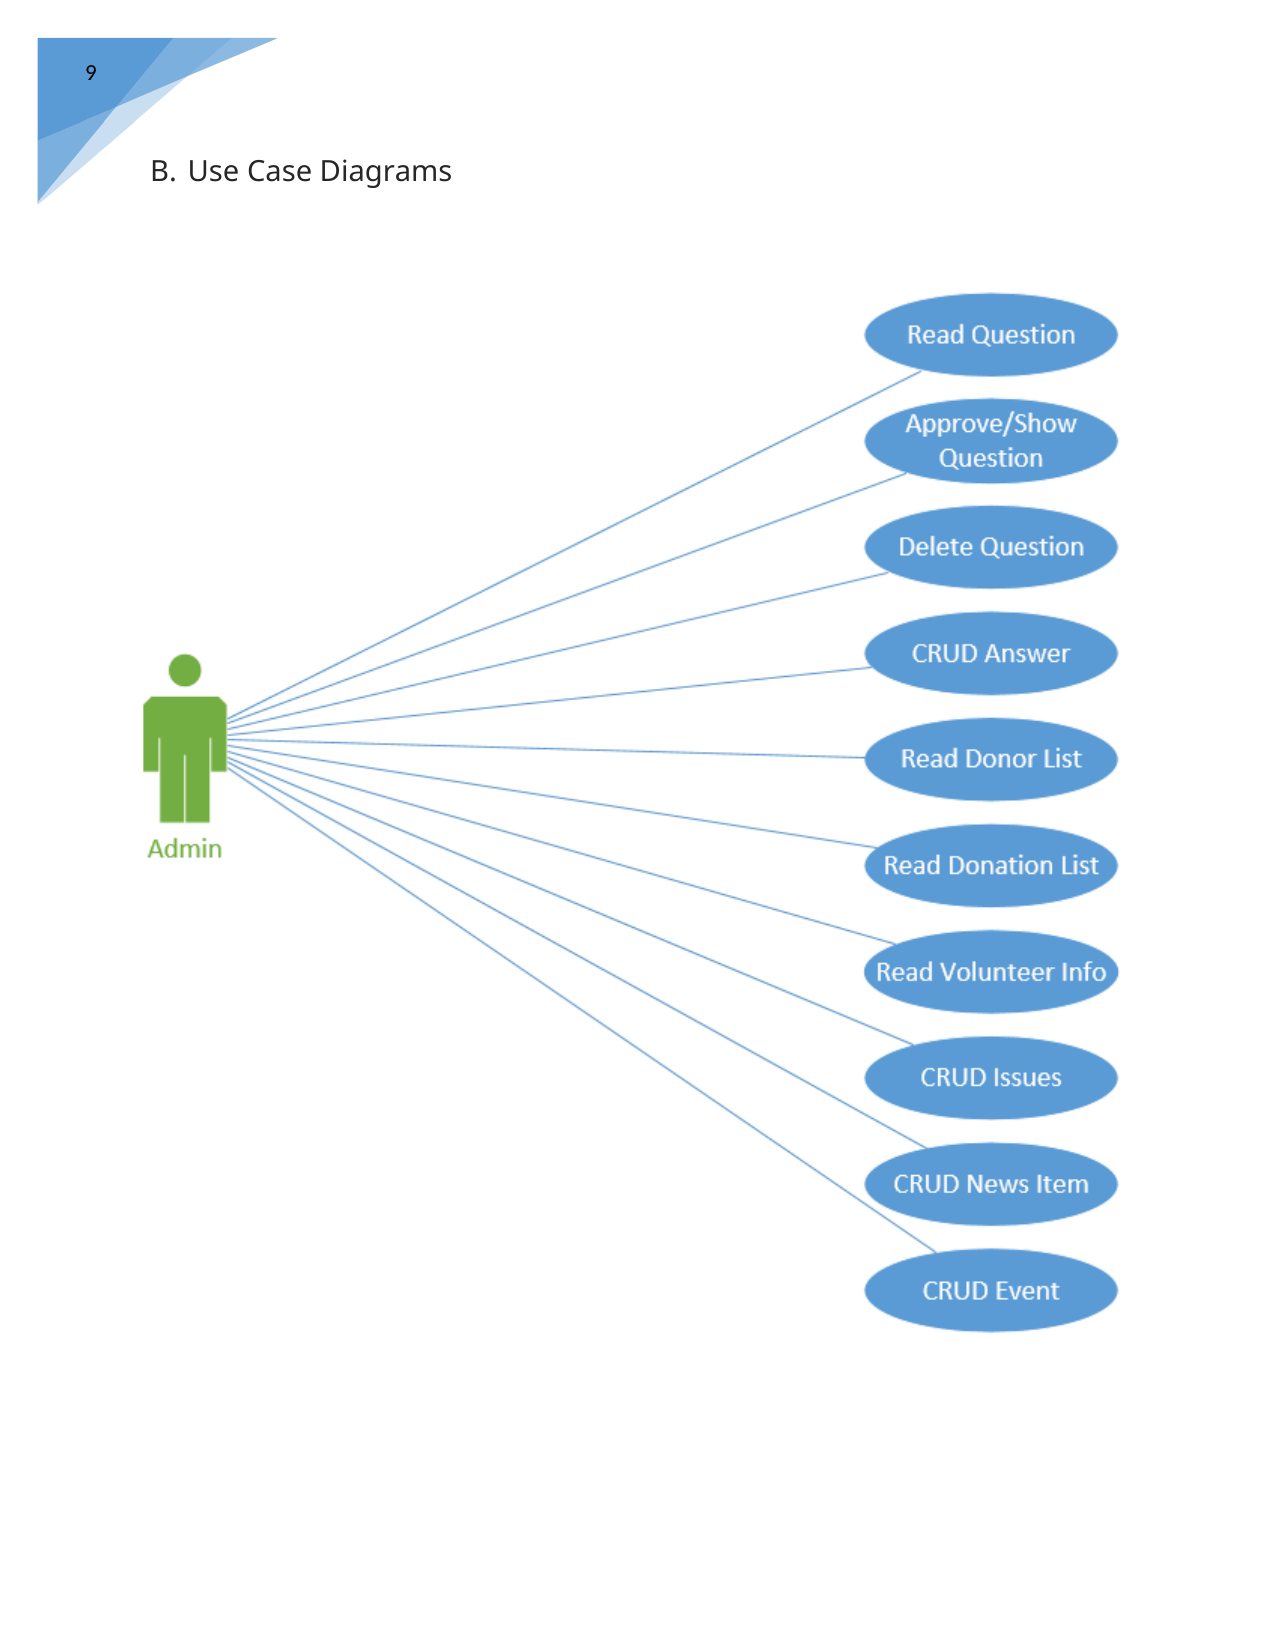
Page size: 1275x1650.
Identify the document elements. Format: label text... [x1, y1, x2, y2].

subtitle Use Case Diagrams [150, 150, 1162, 190]
picture [112, 223, 1177, 1393]
picture [37, 37, 279, 206]
